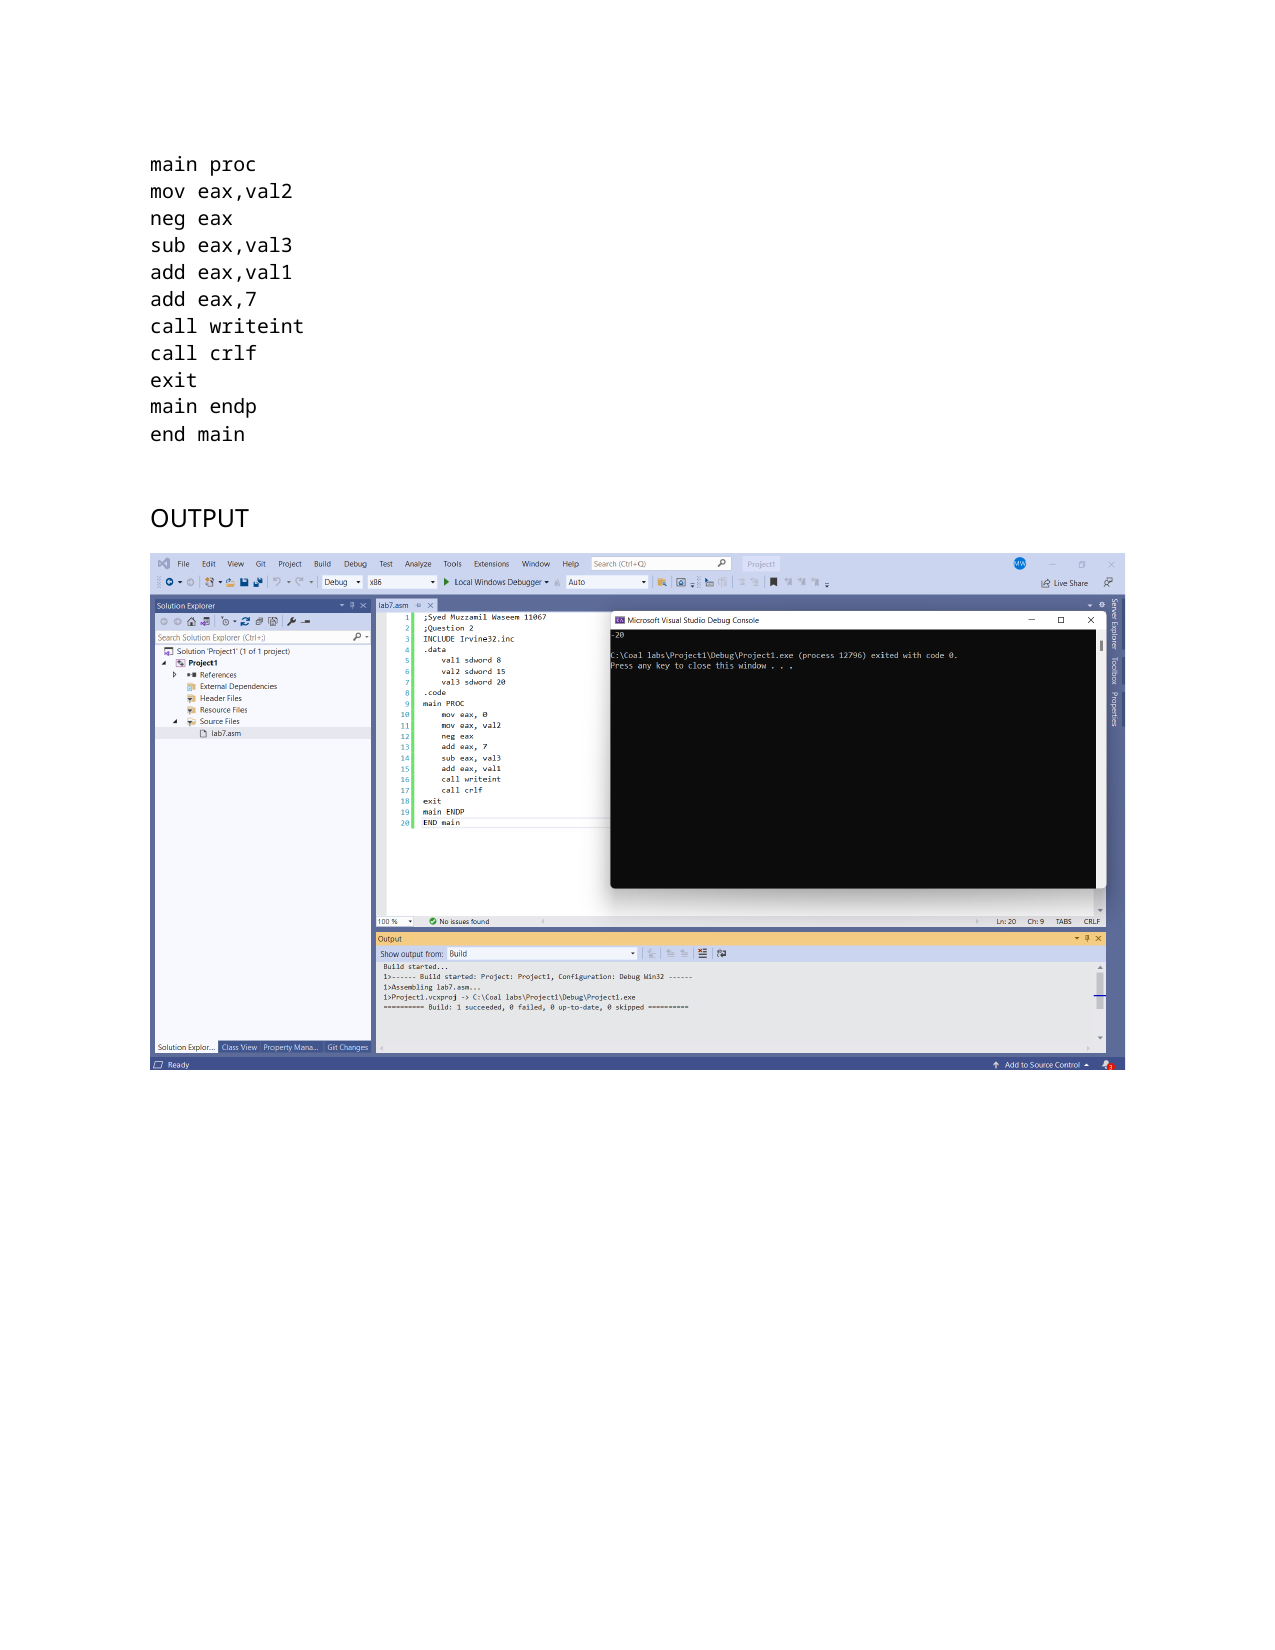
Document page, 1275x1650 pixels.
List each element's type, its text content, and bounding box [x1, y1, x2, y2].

text add eax,7 [150, 285, 1125, 312]
text main proc [150, 150, 1125, 177]
text main endp [150, 393, 1125, 420]
text end main [150, 420, 1125, 447]
text add eax,val1 [150, 258, 1125, 285]
text OUTPUT [150, 500, 1125, 534]
text mov eax,val2 [150, 177, 1125, 204]
text neg eax [150, 204, 1125, 231]
text sub eax,val3 [150, 231, 1125, 258]
text call writeint [150, 312, 1125, 339]
text exit [150, 366, 1125, 393]
text call crlf [150, 339, 1125, 366]
picture [150, 553, 1125, 1070]
